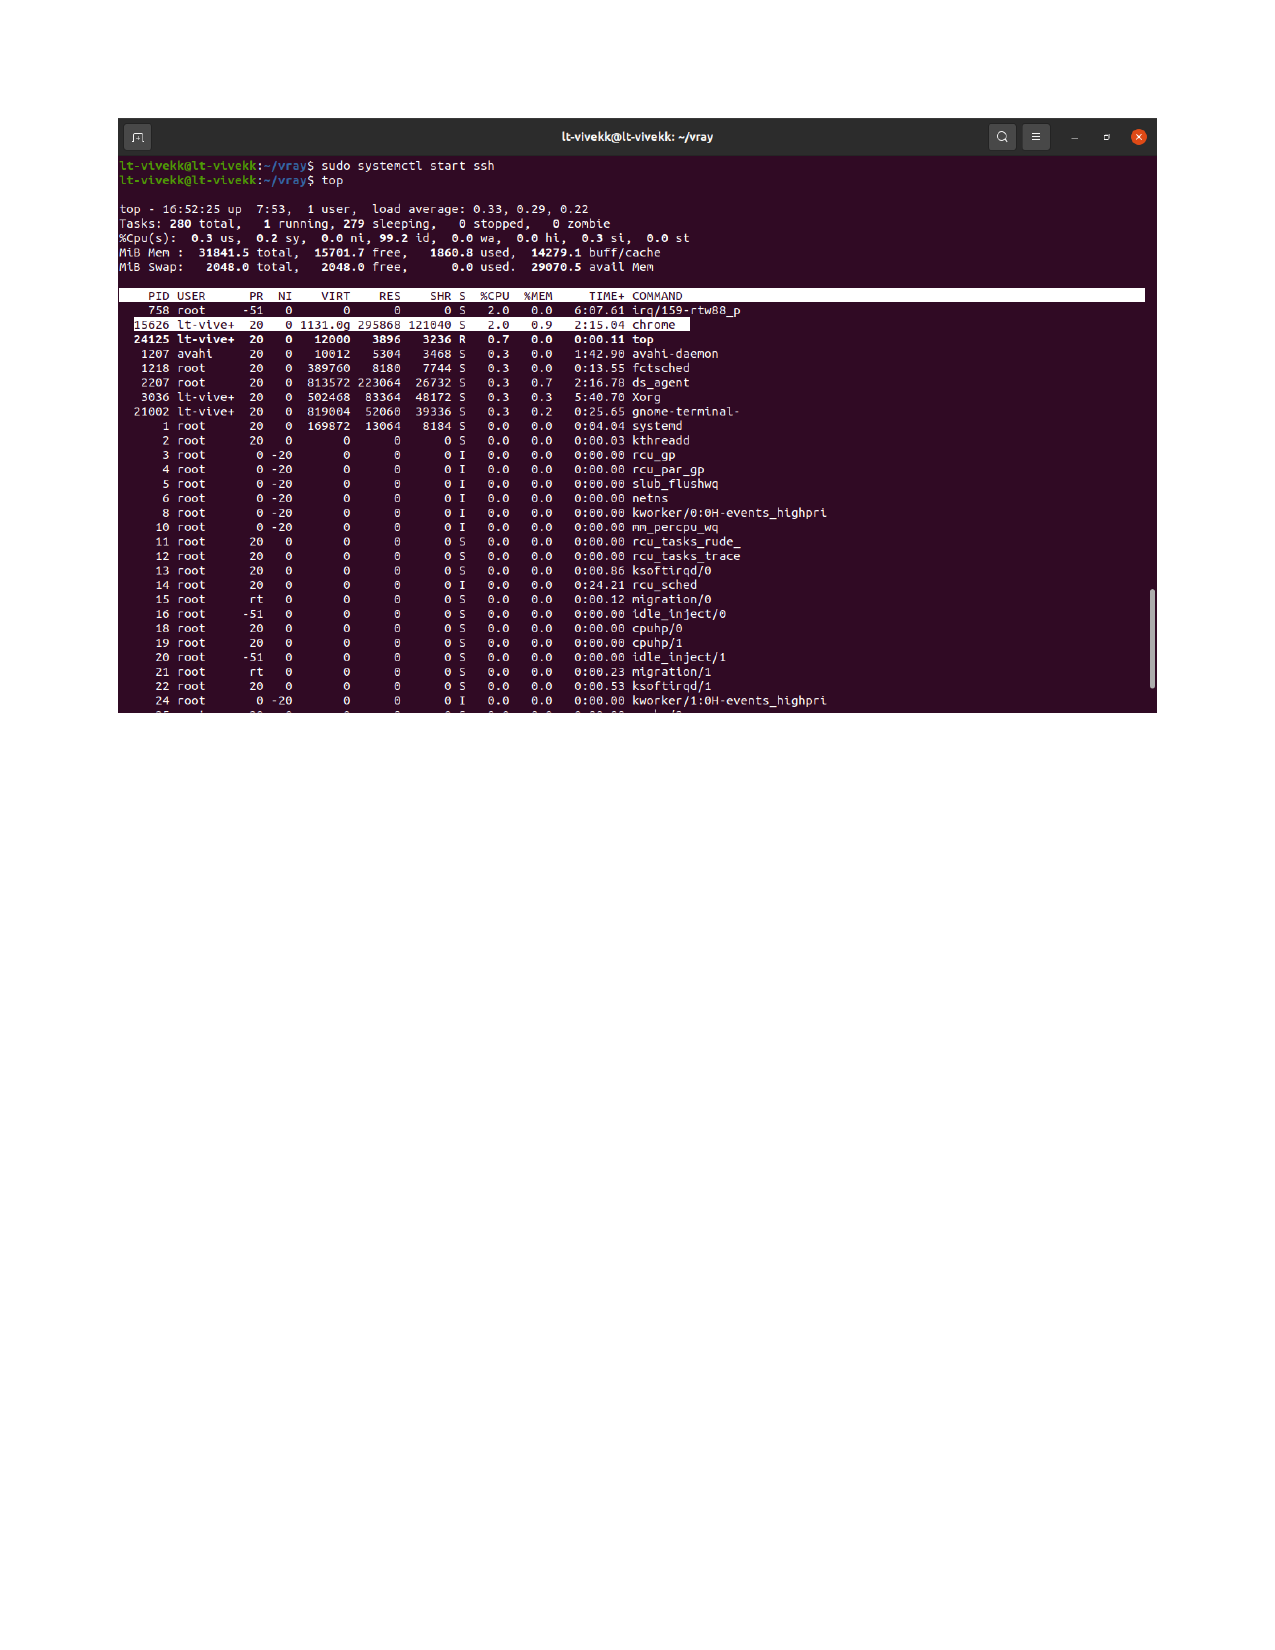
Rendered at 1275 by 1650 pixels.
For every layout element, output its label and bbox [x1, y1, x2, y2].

picture [118, 118, 1157, 713]
